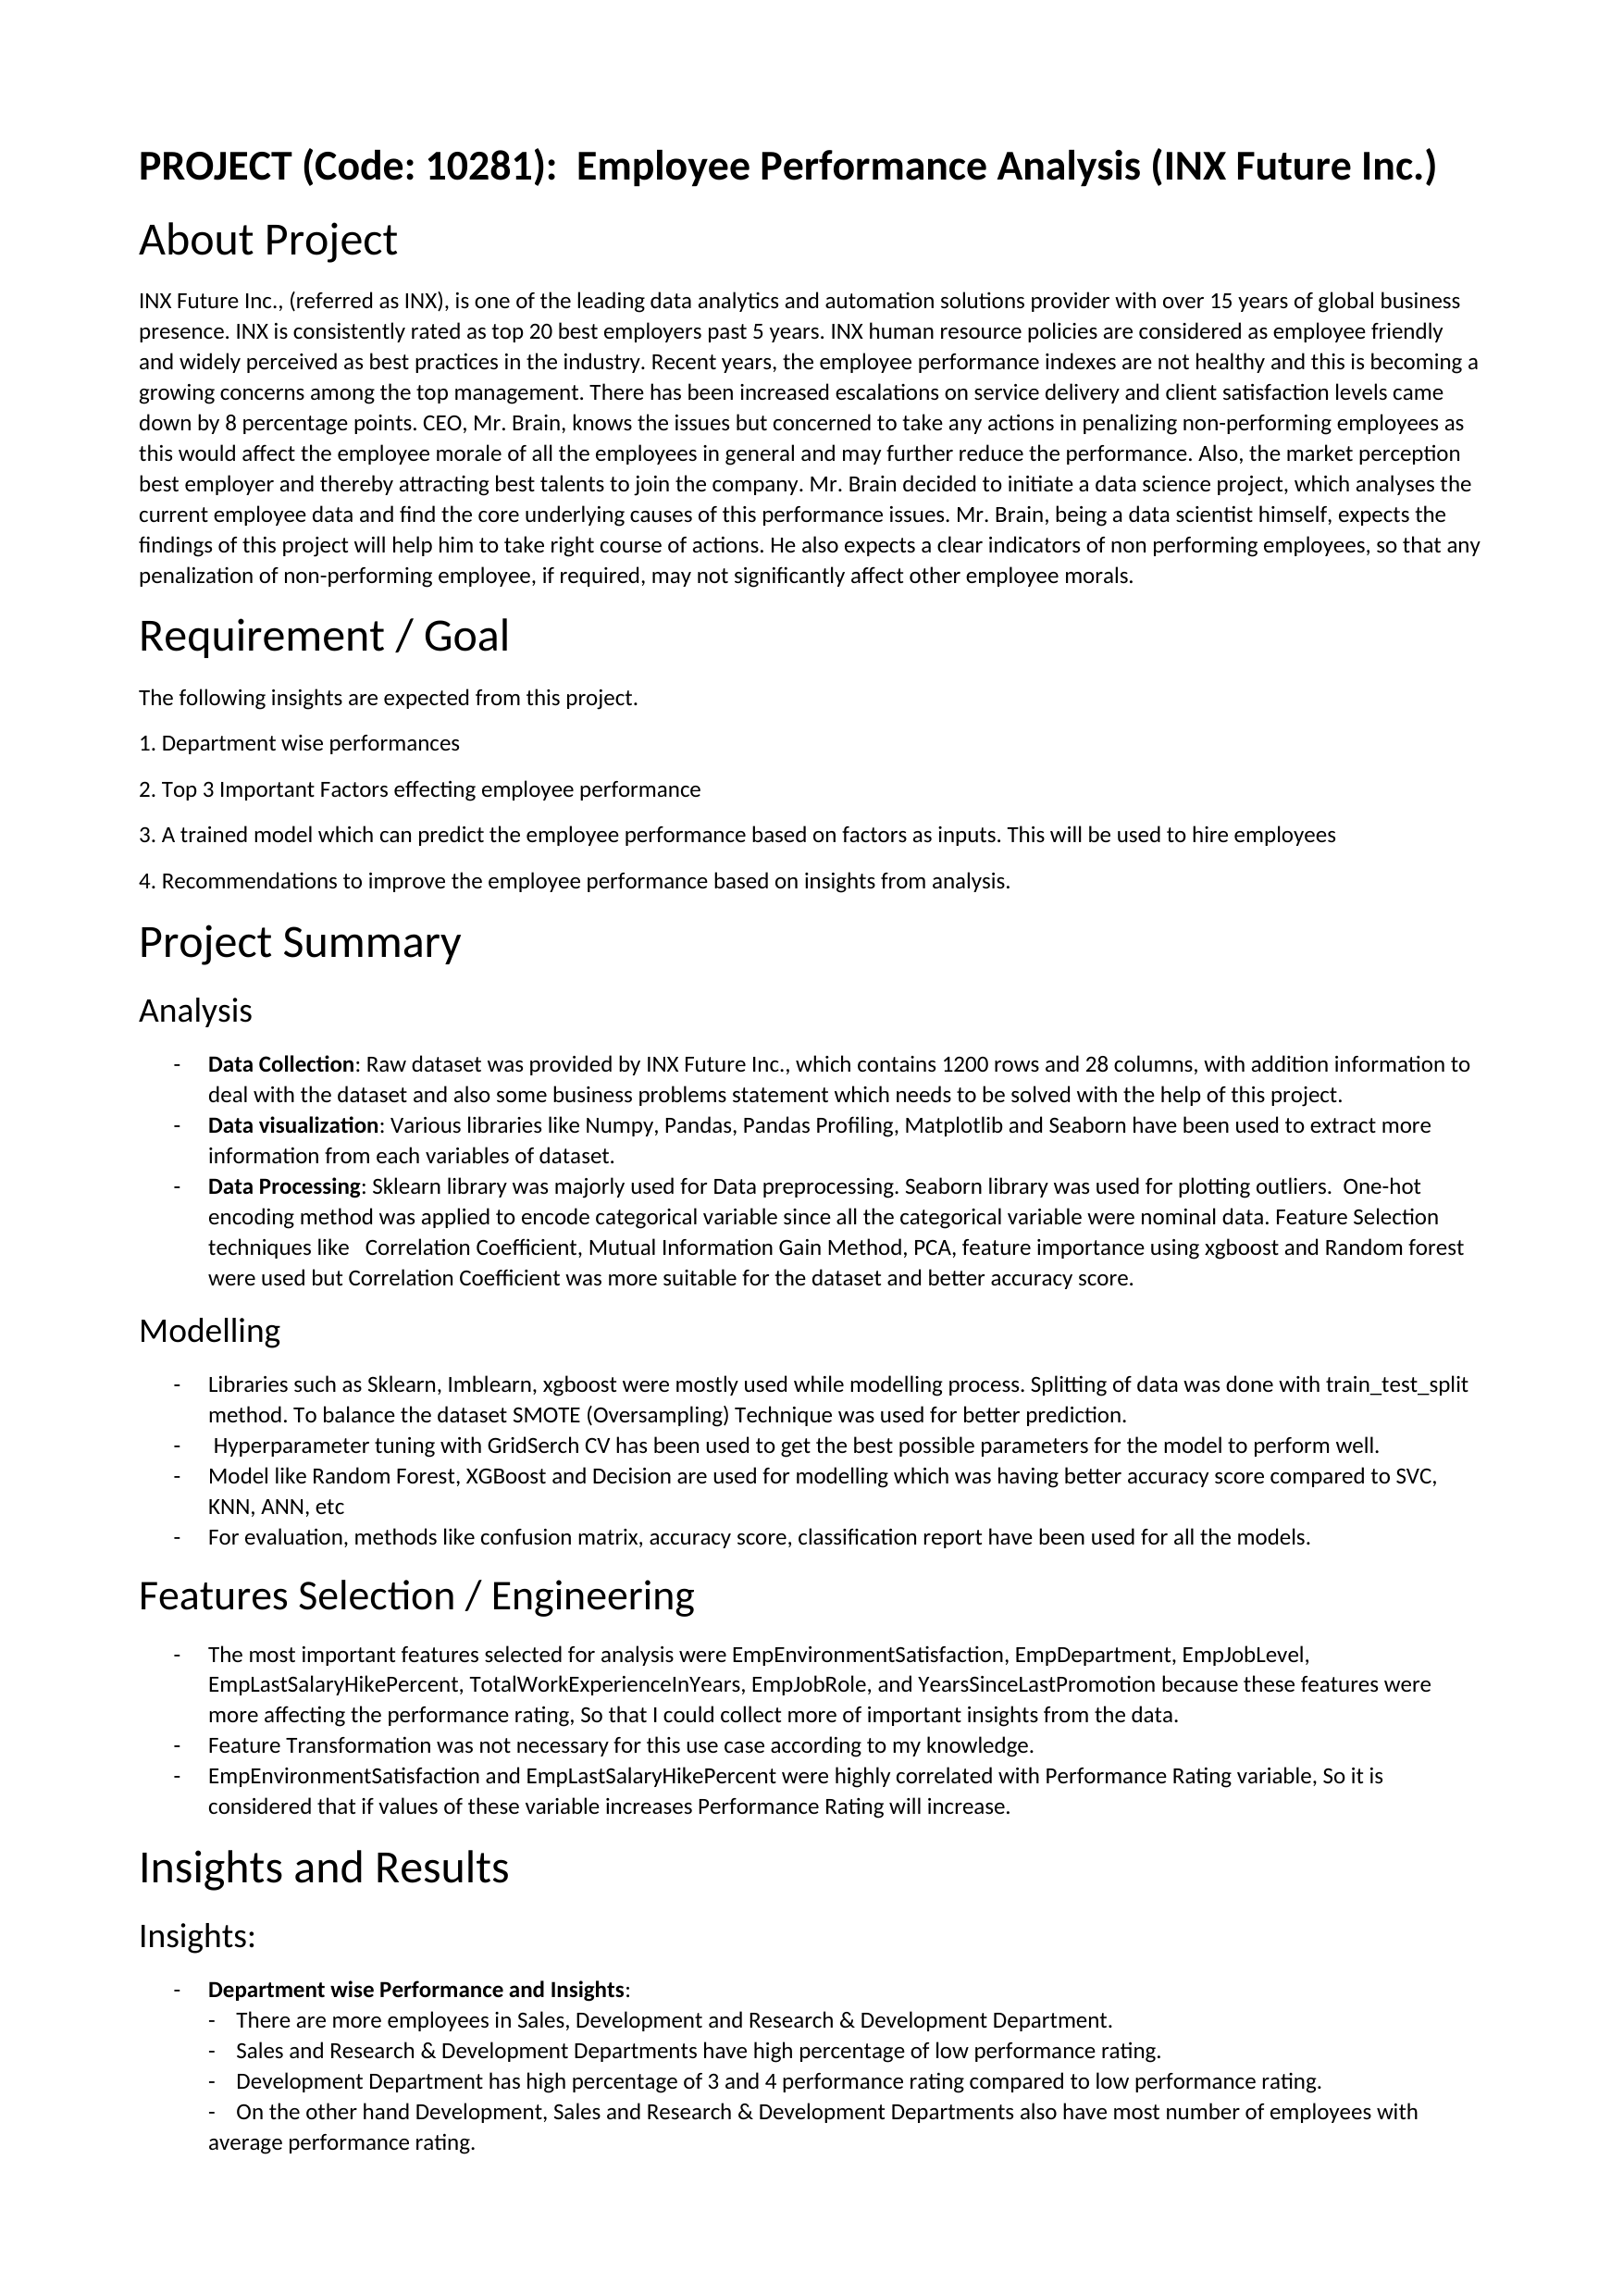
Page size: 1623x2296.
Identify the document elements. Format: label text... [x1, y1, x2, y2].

text The following insights are expected from this project. [139, 683, 1484, 711]
list Hyperparameter tuning with GridSerch CV has been used to get the best possible parameters for the model to perform well. [173, 1431, 1484, 1459]
text Project Summary [139, 912, 1484, 969]
list EmpEnvironmentSatisfaction and EmpLastSalaryHikePercent were highly correlated with Performance Rating variable, So it is considered that if values of these variable increases Performance Rating will increase. [173, 1761, 1484, 1820]
text PROJECT (Code: 10281): Employee Performance Analysis (INX Future Inc.) [139, 139, 1484, 191]
text 4. Recommendations to improve the employee performance based on insights from analysis. [139, 866, 1484, 895]
text Requirement / Goal [139, 606, 1484, 663]
list Data visualization: Various libraries like Numpy, Pandas, Pandas Profiling, Matplotlib and Seaborn have been used to extract more information from each variables of dataset. [173, 1111, 1484, 1170]
text INX Future Inc., (referred as INX), is one of the leading data analytics and automation solutions provider with over 15 years of global business presence. INX is consistently rated as top 20 best employers past 5 years. INX human resource policies are considered as employee friendly and widely perceived as best practices in the industry. Recent years, the employee performance indexes are not healthy and this is becoming a growing concerns among the top management. There has been increased escalations on service delivery and client satisfaction levels came down by 8 percentage points. CEO, Mr. Brain, knows the issues but concerned to take any actions in penalizing non-performing employees as this would affect the employee morale of all the employees in general and may further reduce the performance. Also, the market perception best employer and thereby attracting best talents to join the company. Mr. Brain decided to initiate a data science project, which analyses the current employee data and find the core underlying causes of this performance issues. Mr. Brain, being a data scientist himself, expects the findings of this project will help him to take right course of actions. He also expects a clear indicators of non performing employees, so that any penalization of non-performing employee, if required, may not significantly affect other employee morals. [139, 286, 1484, 589]
text 1. Department wise performances [139, 728, 1484, 757]
list Data Collection: Raw dataset was provided by INX Future Inc., which contains 1200 rows and 28 columns, with addition information to deal with the dataset and also some business problems statement which needs to be solved with the help of this project. [173, 1049, 1484, 1109]
list - Sales and Research & Development Departments have high percentage of low performance rating. [208, 2036, 1484, 2065]
list - On the other hand Development, Sales and Research & Development Departments also have most number of employees with average performance rating. [208, 2097, 1484, 2155]
text Features Selection / Engineering [139, 1569, 1484, 1620]
text Modelling [139, 1309, 1484, 1351]
list - There are more employees in Sales, Development and Research & Development Department. [208, 2005, 1484, 2034]
list Data Processing: Sklearn library was majorly used for Data preprocessing. Seaborn library was used for plotting outliers. One-hot encoding method was applied to encode categorical variable since all the categorical variable were nominal data. Feature Selection techniques like Correlation Coefficient, Mutual Information Gain Method, PCA, feature importance using xgboost and Random forest were used but Correlation Coefficient was more suitable for the dataset and better accuracy score. [173, 1172, 1484, 1291]
list The most important features selected for analysis were EmpEnvironmentSatisfaction, EmpDepartment, EmpJobLevel, EmpLastSalaryHikePercent, TotalWorkExperienceInYears, EmpJobRole, and YearsSinceLastPromotion because these features were more affecting the performance rating, So that I could collect more of important insights from the data. [173, 1640, 1484, 1729]
list - Development Department has high percentage of 3 and 4 performance rating compared to low performance rating. [208, 2066, 1484, 2095]
text Analysis [139, 988, 1484, 1031]
list Model like Random Forest, XGBoost and Decision are used for modelling which was having better accuracy score compared to SVC, KNN, ANN, etc [173, 1461, 1484, 1520]
text Insights: [139, 1914, 1484, 1956]
text 2. Top 3 Important Factors effecting employee performance [139, 775, 1484, 802]
list Department wise Performance and Insights: [173, 1975, 1484, 2004]
text Insights and Results [139, 1838, 1484, 1894]
list Feature Transformation was not necessary for this use case according to my knowledge. [173, 1731, 1484, 1759]
text About Project [139, 210, 1484, 267]
text 3. A trained model which can predict the employee performance based on factors as inputs. This will be used to hire employees [139, 821, 1484, 849]
list Libraries such as Sklearn, Imblearn, xgboost were mostly used while modelling process. Splitting of data was done with train_test_split method. To balance the dataset SMOTE (Oversampling) Technique was used for better prediction. [173, 1371, 1484, 1429]
list For evaluation, methods like confusion matrix, accuracy score, classification report have been used for all the models. [173, 1522, 1484, 1551]
